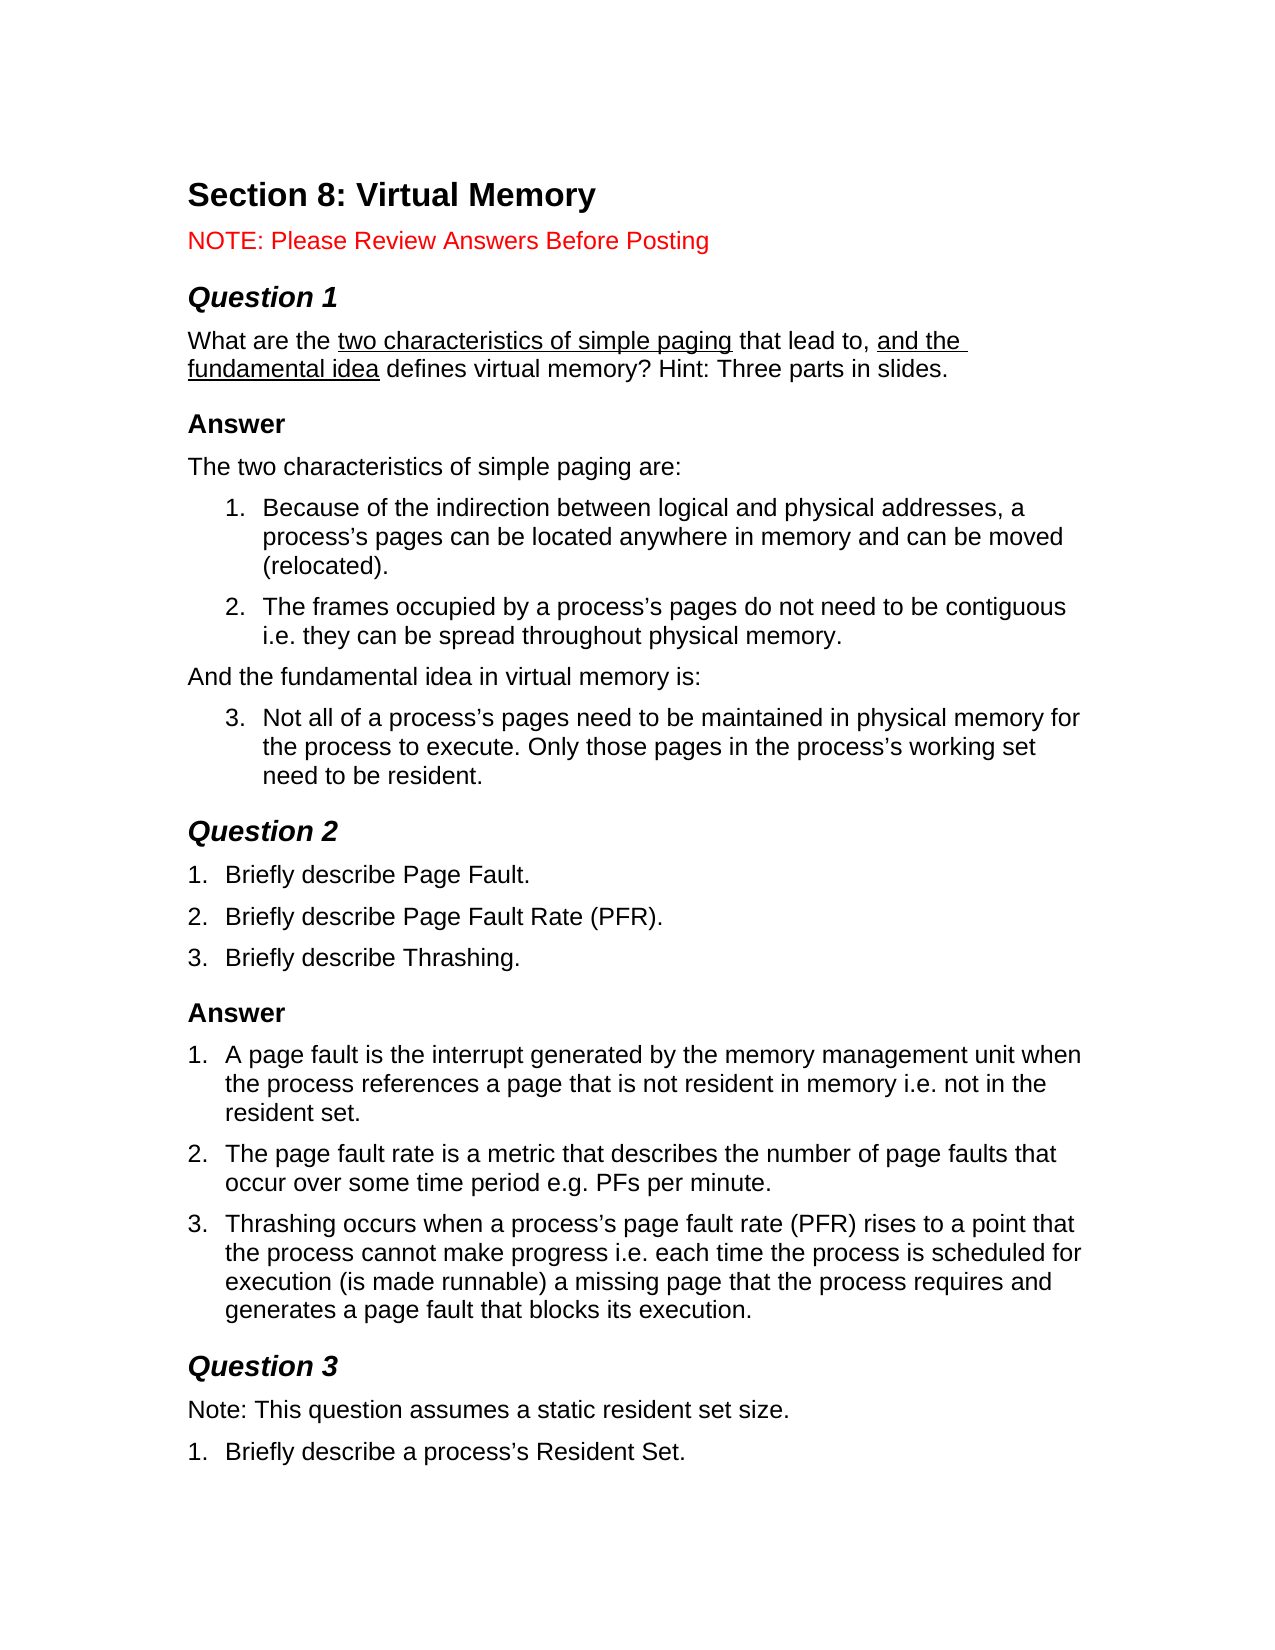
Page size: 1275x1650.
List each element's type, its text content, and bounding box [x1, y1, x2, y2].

subtitle Answer [187, 997, 1087, 1028]
subtitle Question 1 [187, 280, 1087, 313]
list Briefly describe a process’s Resident Set. [187, 1437, 1087, 1465]
list Briefly describe Page Fault Rate (PFR). [187, 902, 1087, 931]
list Not all of a process’s pages need to be maintained in physical memory for the process to execute. Only those pages in the process’s working set need to be resident. [225, 703, 1087, 789]
text NOTE: Please Review Answers Before Posting [187, 226, 1087, 255]
list Thrashing occurs when a process’s page fault rate (PFR) rises to a point that the process cannot make progress i.e. each time the process is scheduled for execution (is made runnable) a missing page that the process requires and generates a page fault that blocks its execution. [187, 1209, 1087, 1324]
subtitle Question 2 [187, 814, 1087, 848]
text And the fundamental idea in virtual memory is: [187, 662, 1087, 691]
subtitle Answer [187, 408, 1087, 439]
list Briefly describe Thrashing. [187, 943, 1087, 972]
list The frames occupied by a process’s pages do not need to be contiguous i.e. they can be spread throughout physical memory. [225, 592, 1087, 649]
text The two characteristics of simple paging are: [187, 452, 1087, 481]
text Note: This question assumes a static resident set size. [187, 1395, 1087, 1424]
subtitle Question 3 [187, 1349, 1087, 1383]
list A page fault is the interrupt generated by the memory management unit when the process references a page that is not resident in memory i.e. not in the resident set. [187, 1041, 1087, 1127]
subtitle Section 8: Virtual Memory [187, 175, 1087, 213]
text What are the two characteristics of simple paging that lead to, and the fundamental idea defines virtual memory? Hint: Three parts in slides. [187, 326, 1087, 383]
list Because of the indirection between logical and physical addresses, a process’s pages can be located anywhere in memory and can be moved (relocated). [225, 493, 1087, 579]
list The page fault rate is a metric that describes the number of page faults that occur over some time period e.g. PFs per minute. [187, 1139, 1087, 1197]
list Briefly describe Page Fault. [187, 861, 1087, 889]
